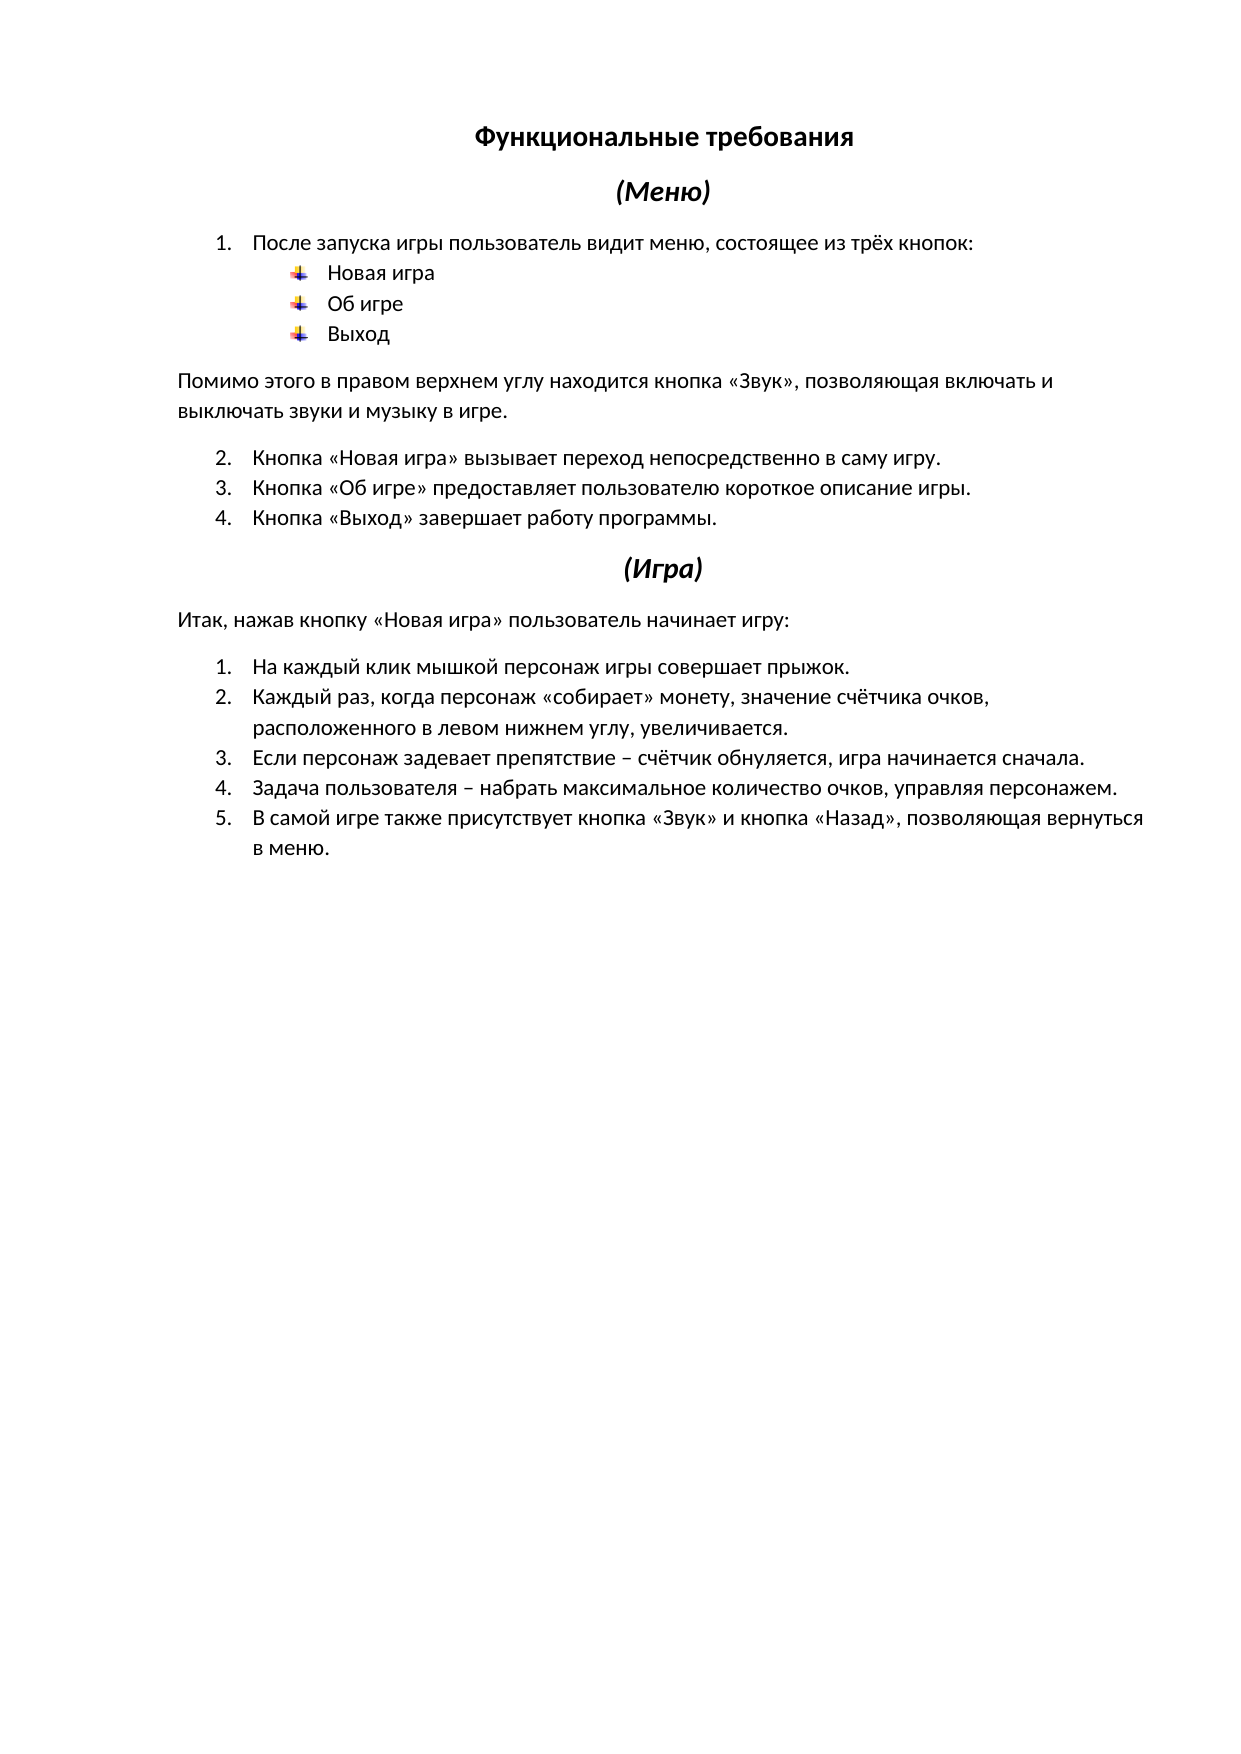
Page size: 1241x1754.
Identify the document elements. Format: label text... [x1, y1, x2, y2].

list Каждый раз, когда персонаж «собирает» монету, значение счётчика очков, расположенного в левом нижнем углу, увеличивается. [215, 682, 1152, 741]
list Кнопка «Новая игра» вызывает переход непосредственно в саму игру. [215, 443, 1152, 471]
list Об игре [290, 289, 1152, 317]
text Функциональные требования [177, 118, 1152, 154]
list Задача пользователя – набрать максимальное количество очков, управляя персонажем. [215, 773, 1152, 801]
text (Игра) [177, 550, 1152, 586]
list В самой игре также присутствует кнопка «Звук» и кнопка «Назад», позволяющая вернуться в меню. [215, 803, 1152, 861]
list Выход [290, 319, 1152, 347]
picture [290, 324, 308, 342]
picture [290, 264, 308, 281]
list Если персонаж задевает препятствие – счётчик обнуляется, игра начинается сначала. [215, 743, 1152, 771]
list Кнопка «Об игре» предоставляет пользователю короткое описание игры. [215, 473, 1152, 501]
text Помимо этого в правом верхнем углу находится кнопка «Звук», позволяющая включать и выключать звуки и музыку в игре. [177, 366, 1152, 424]
text Итак, нажав кнопку «Новая игра» пользователь начинает игру: [177, 605, 1152, 633]
list Кнопка «Выход» завершает работу программы. [215, 503, 1152, 531]
list На каждый клик мышкой персонаж игры совершает прыжок. [215, 652, 1152, 680]
text (Меню) [177, 173, 1152, 209]
list Новая игра [290, 258, 1152, 287]
picture [290, 294, 308, 311]
list После запуска игры пользователь видит меню, состоящее из трёх кнопок: [215, 228, 1152, 256]
